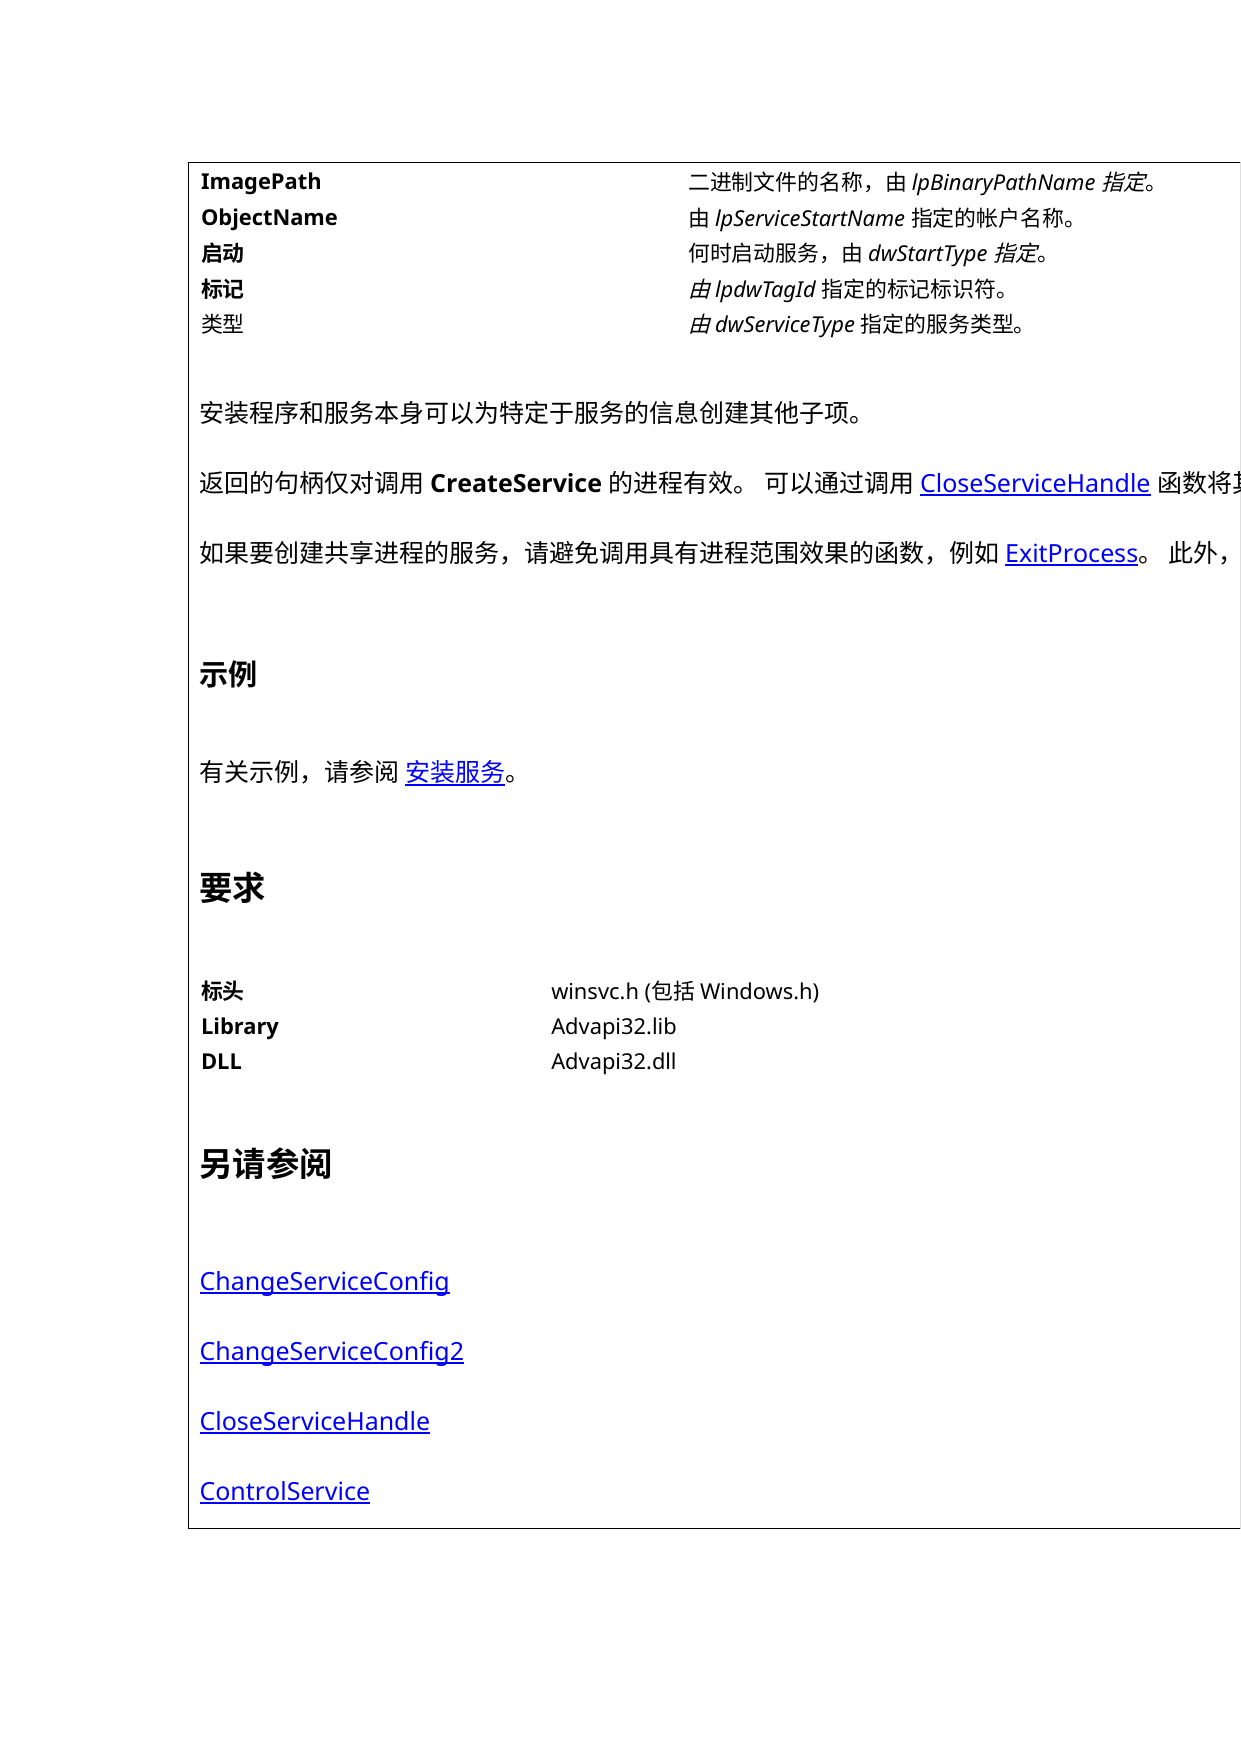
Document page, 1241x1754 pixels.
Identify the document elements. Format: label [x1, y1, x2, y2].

table_header [189, 163, 1240, 1528]
